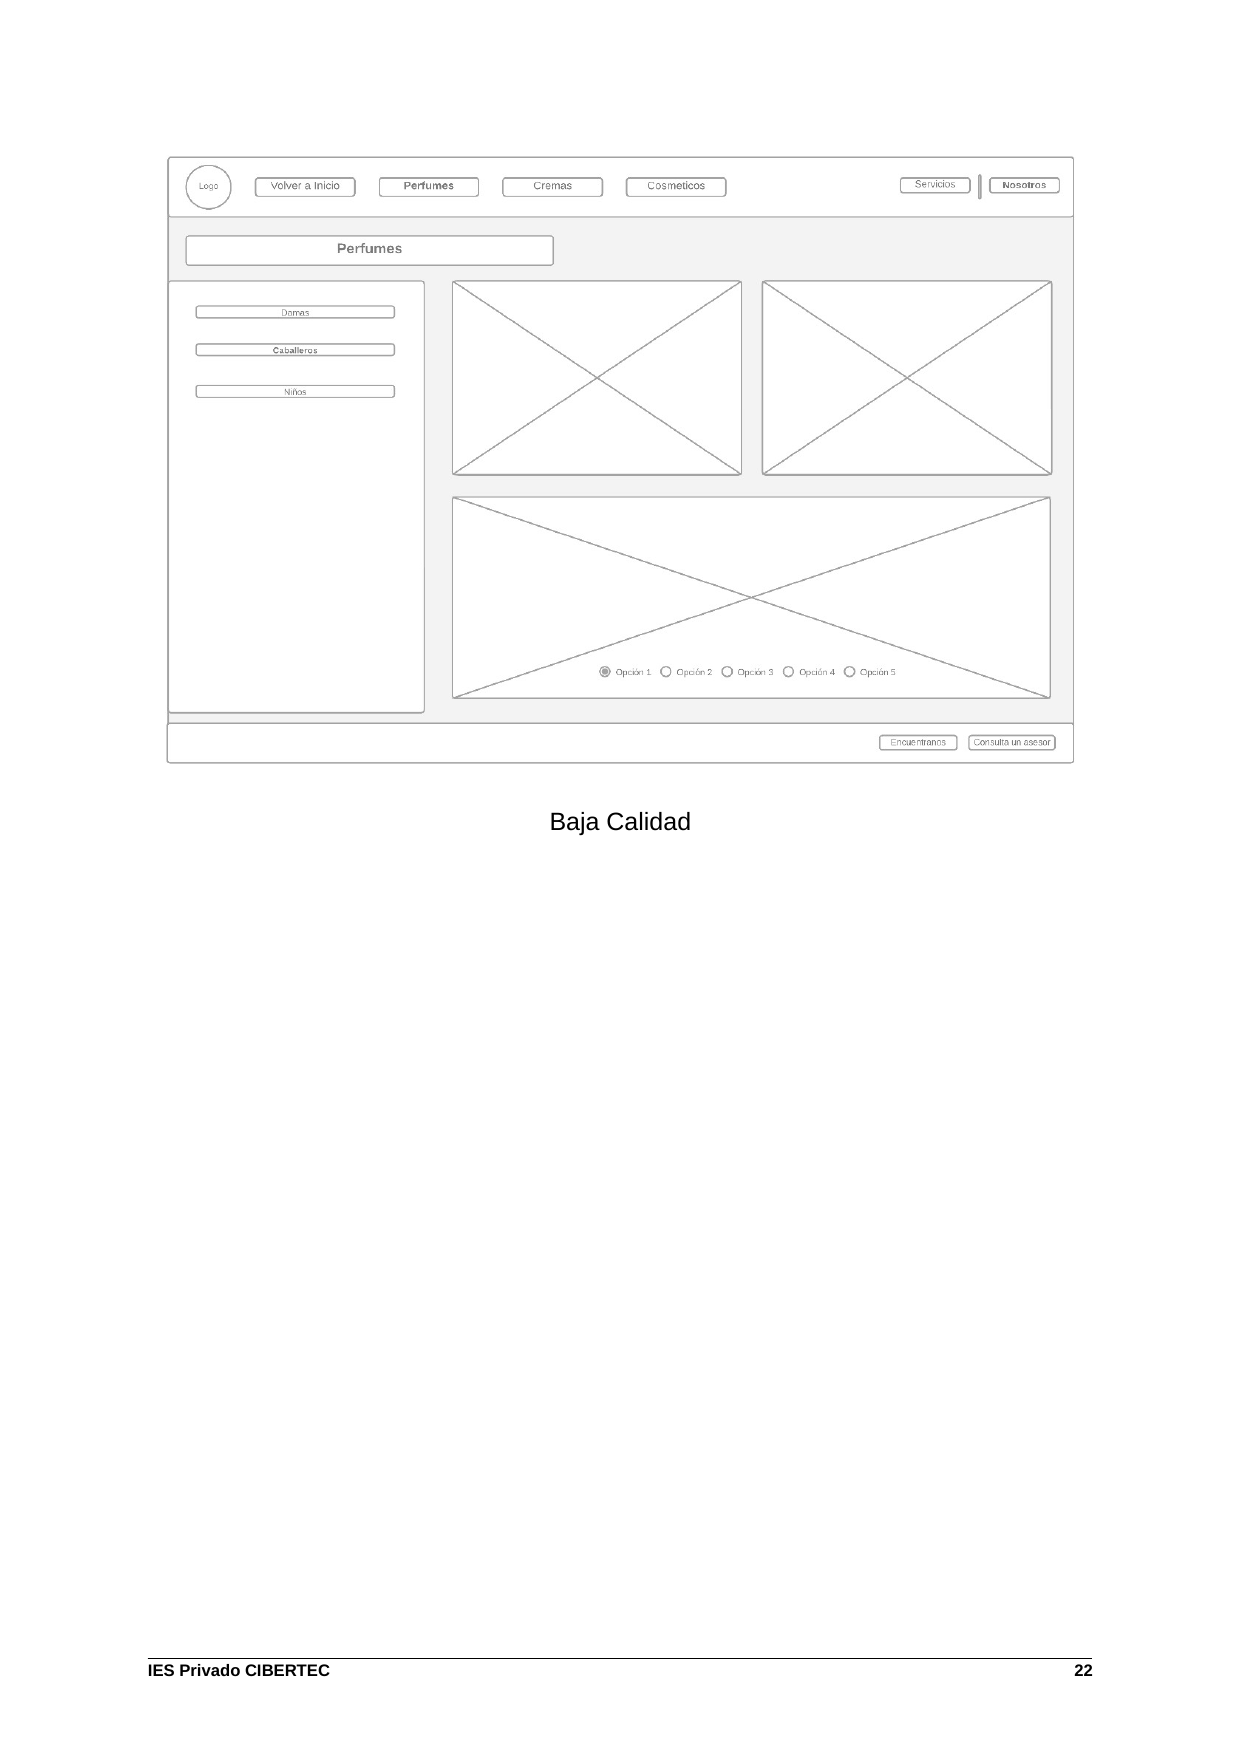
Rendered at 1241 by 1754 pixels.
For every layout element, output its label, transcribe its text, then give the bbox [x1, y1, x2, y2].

list Baja Calidad [148, 807, 1092, 835]
picture [147, 137, 1093, 782]
